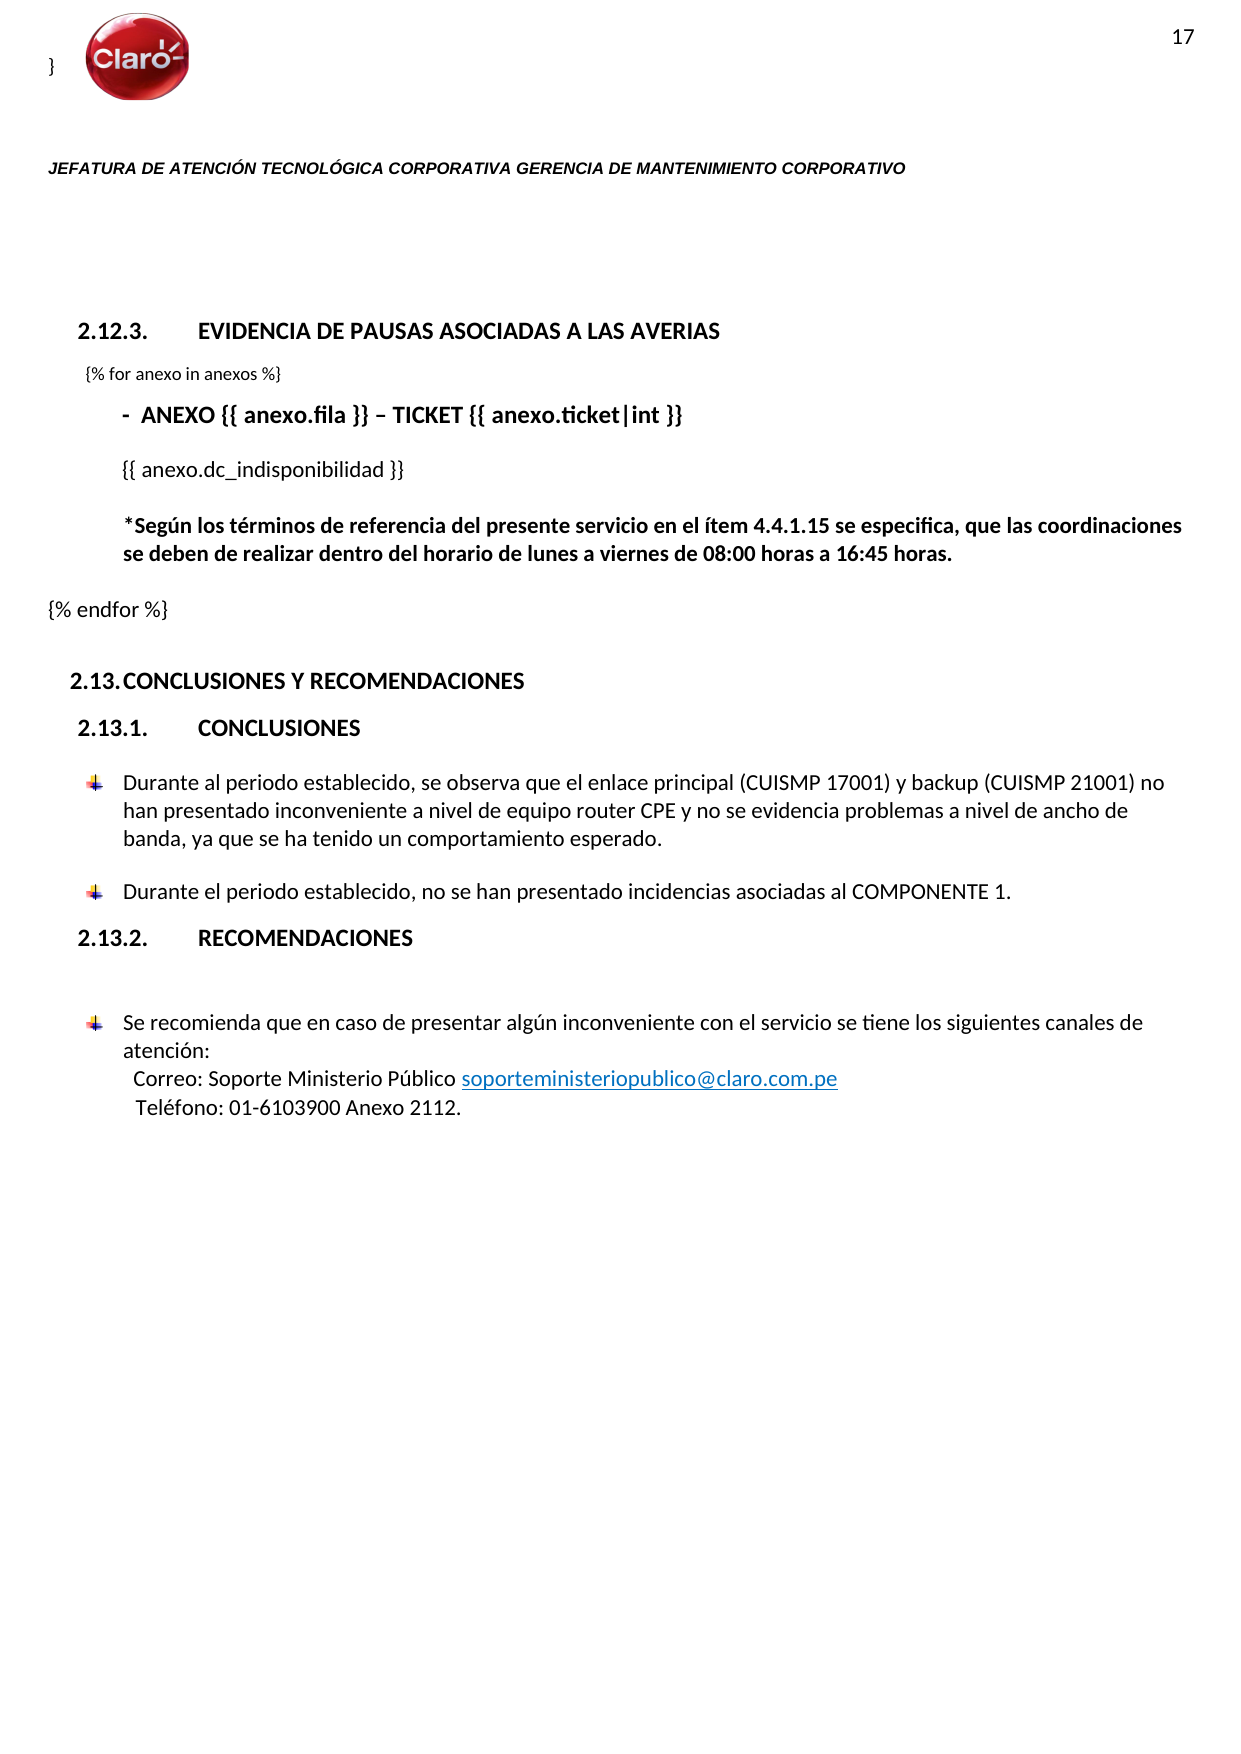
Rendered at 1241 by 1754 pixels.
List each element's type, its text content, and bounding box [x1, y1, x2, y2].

subtitle EVIDENCIA DE PAUSAS ASOCIADAS A LAS AVERIAS [77, 316, 1063, 346]
picture [85, 12, 189, 101]
subtitle CONCLUSIONES [77, 713, 1063, 743]
text Teléfono: 01-6103900 Anexo 2112. [48, 1093, 1194, 1121]
list Durante el periodo establecido, no se han presentado incidencias asociadas al COMPONENTE 1. [85, 877, 1194, 905]
text *Según los términos de referencia del presente servicio en el ítem 4.4.1.15 se especifica, que las coordinaciones se deben de realizar dentro del horario de lunes a viernes de 08:00 horas a 16:45 horas. [123, 511, 1194, 567]
subtitle - ANEXO {{ anexo.fila }} – TICKET {{ anexo.ticket|int }} [122, 399, 1063, 430]
picture [86, 773, 103, 791]
list {{ anexo.dc_indisponibilidad }} [85, 455, 1194, 483]
subtitle RECOMENDACIONES [77, 922, 1063, 953]
picture [86, 883, 103, 900]
text Correo: Soporte Ministerio Público soporteministeriopublico@claro.com.pe [123, 1064, 1194, 1093]
list Durante al periodo establecido, se observa que el enlace principal (CUISMP 17001) y backup (CUISMP 21001) no han presentado inconveniente a nivel de equipo router CPE y no se evidencia problemas a nivel de ancho de banda, ya que se ha tenido un comportamiento esperado. [85, 768, 1194, 852]
text {% endfor %} [48, 595, 1194, 623]
picture [86, 1014, 103, 1031]
subtitle CONCLUSIONES Y RECOMENDACIONES [69, 665, 1063, 696]
list Se recomienda que en caso de presentar algún inconveniente con el servicio se tiene los siguientes canales de atención: [85, 1008, 1194, 1064]
